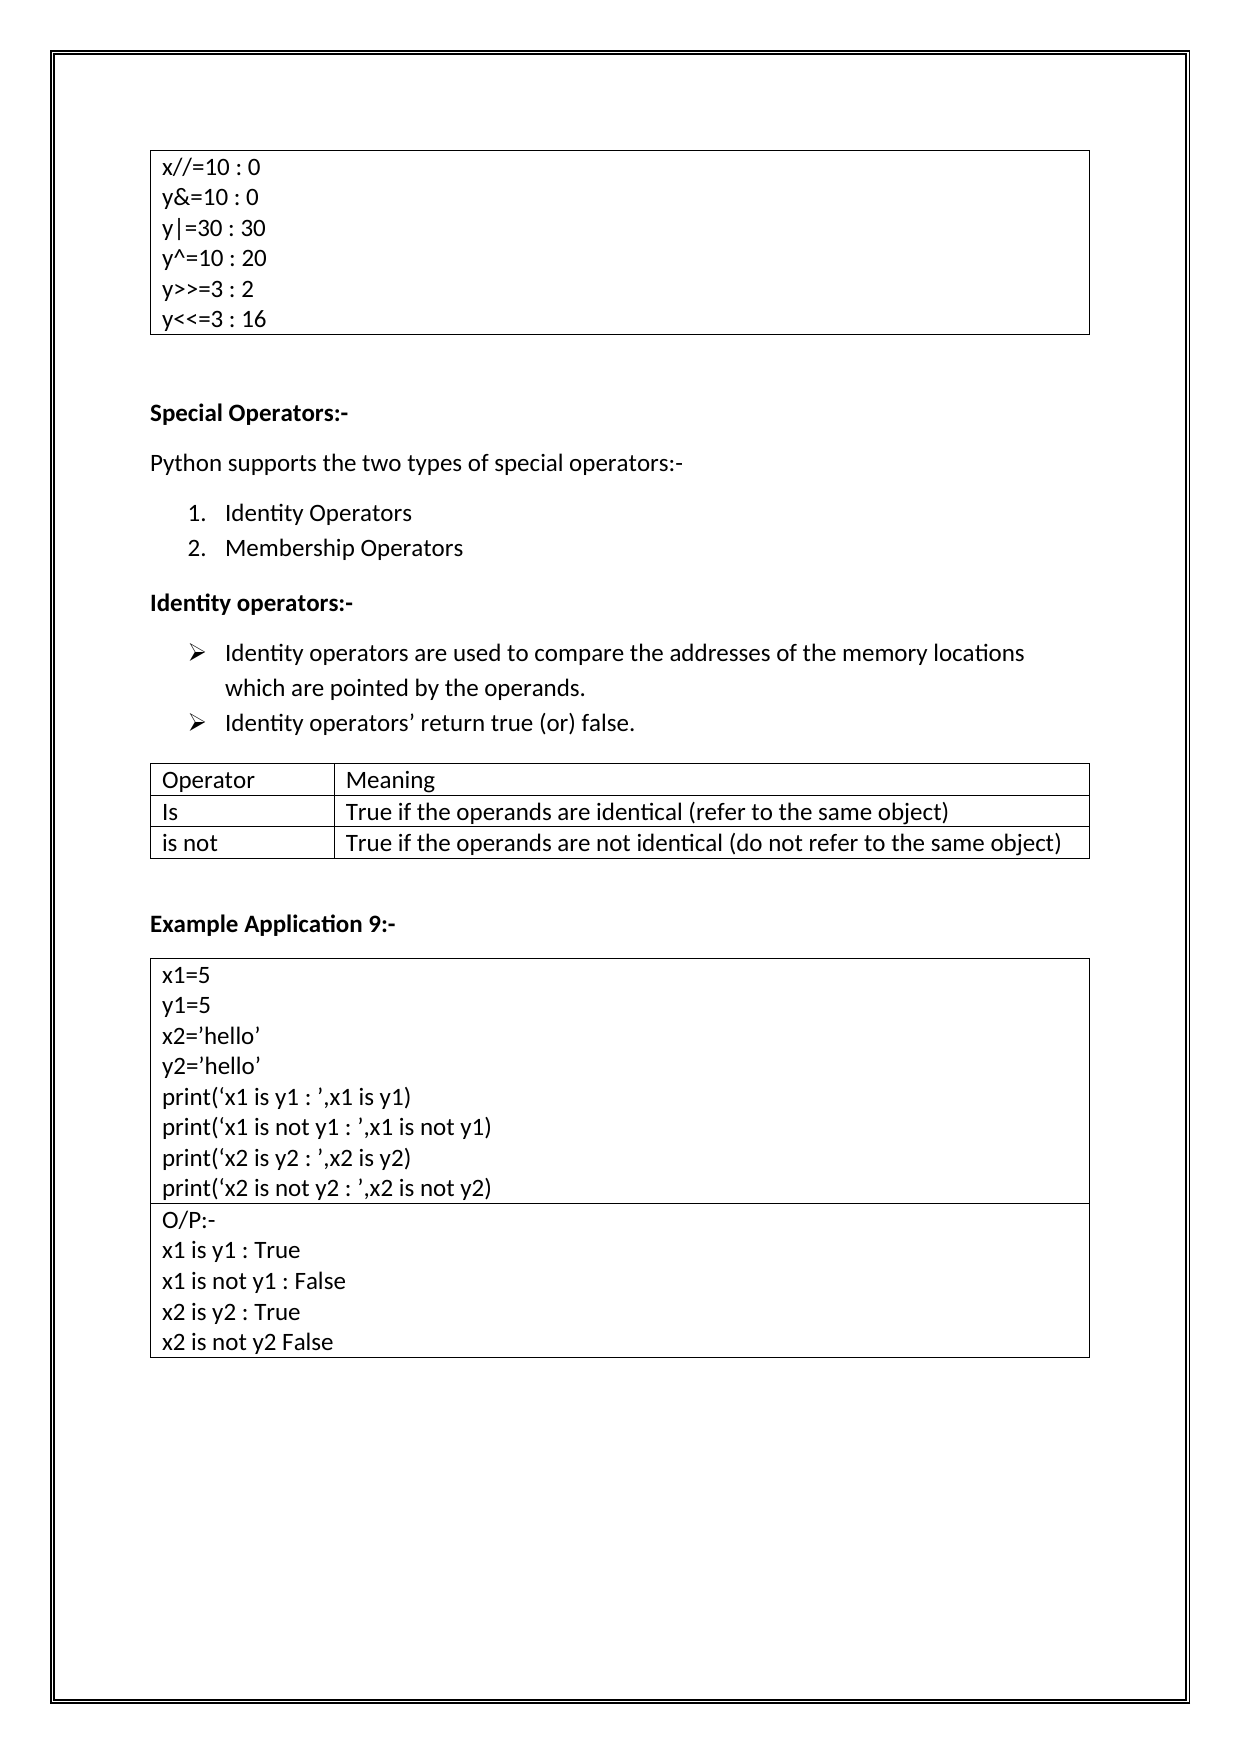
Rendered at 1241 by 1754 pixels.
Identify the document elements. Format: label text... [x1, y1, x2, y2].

table_cell Is [151, 796, 334, 826]
table_cell is not [151, 827, 334, 858]
text Special Operators:- [150, 398, 1090, 428]
list Identity operators are used to compare the addresses of the memory locations which are pointed by the operands. [187, 637, 1090, 703]
list Identity operators’ return true (or) false. [187, 707, 1090, 738]
table_cell O/P:- x1 is y1 : True x1 is not y1 : False x2 is y2 : True x2 is not y2 False [151, 1204, 1089, 1357]
list Identity Operators [187, 497, 1090, 527]
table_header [151, 151, 1089, 334]
table_header Meaning [335, 764, 1089, 794]
text Python supports the two types of special operators:- [150, 447, 1090, 478]
list Membership Operators [187, 532, 1090, 562]
table_cell True if the operands are not identical (do not refer to the same object) [335, 827, 1089, 858]
table_header x1=5 y1=5 x2=’hello’ y2=’hello’ print(‘x1 is y1 : ’,x1 is y1) print(‘x1 is not y1 : ’,x1 is not y1) print(‘x2 is y2 : ’,x2 is y2) print(‘x2 is not y2 : ’,x2 is not y2) [151, 959, 1089, 1203]
table_cell True if the operands are identical (refer to the same object) [335, 796, 1089, 826]
text Identity operators:- [150, 588, 1090, 618]
table_header Operator [151, 764, 334, 794]
text Example Application 9:- [150, 908, 1090, 939]
